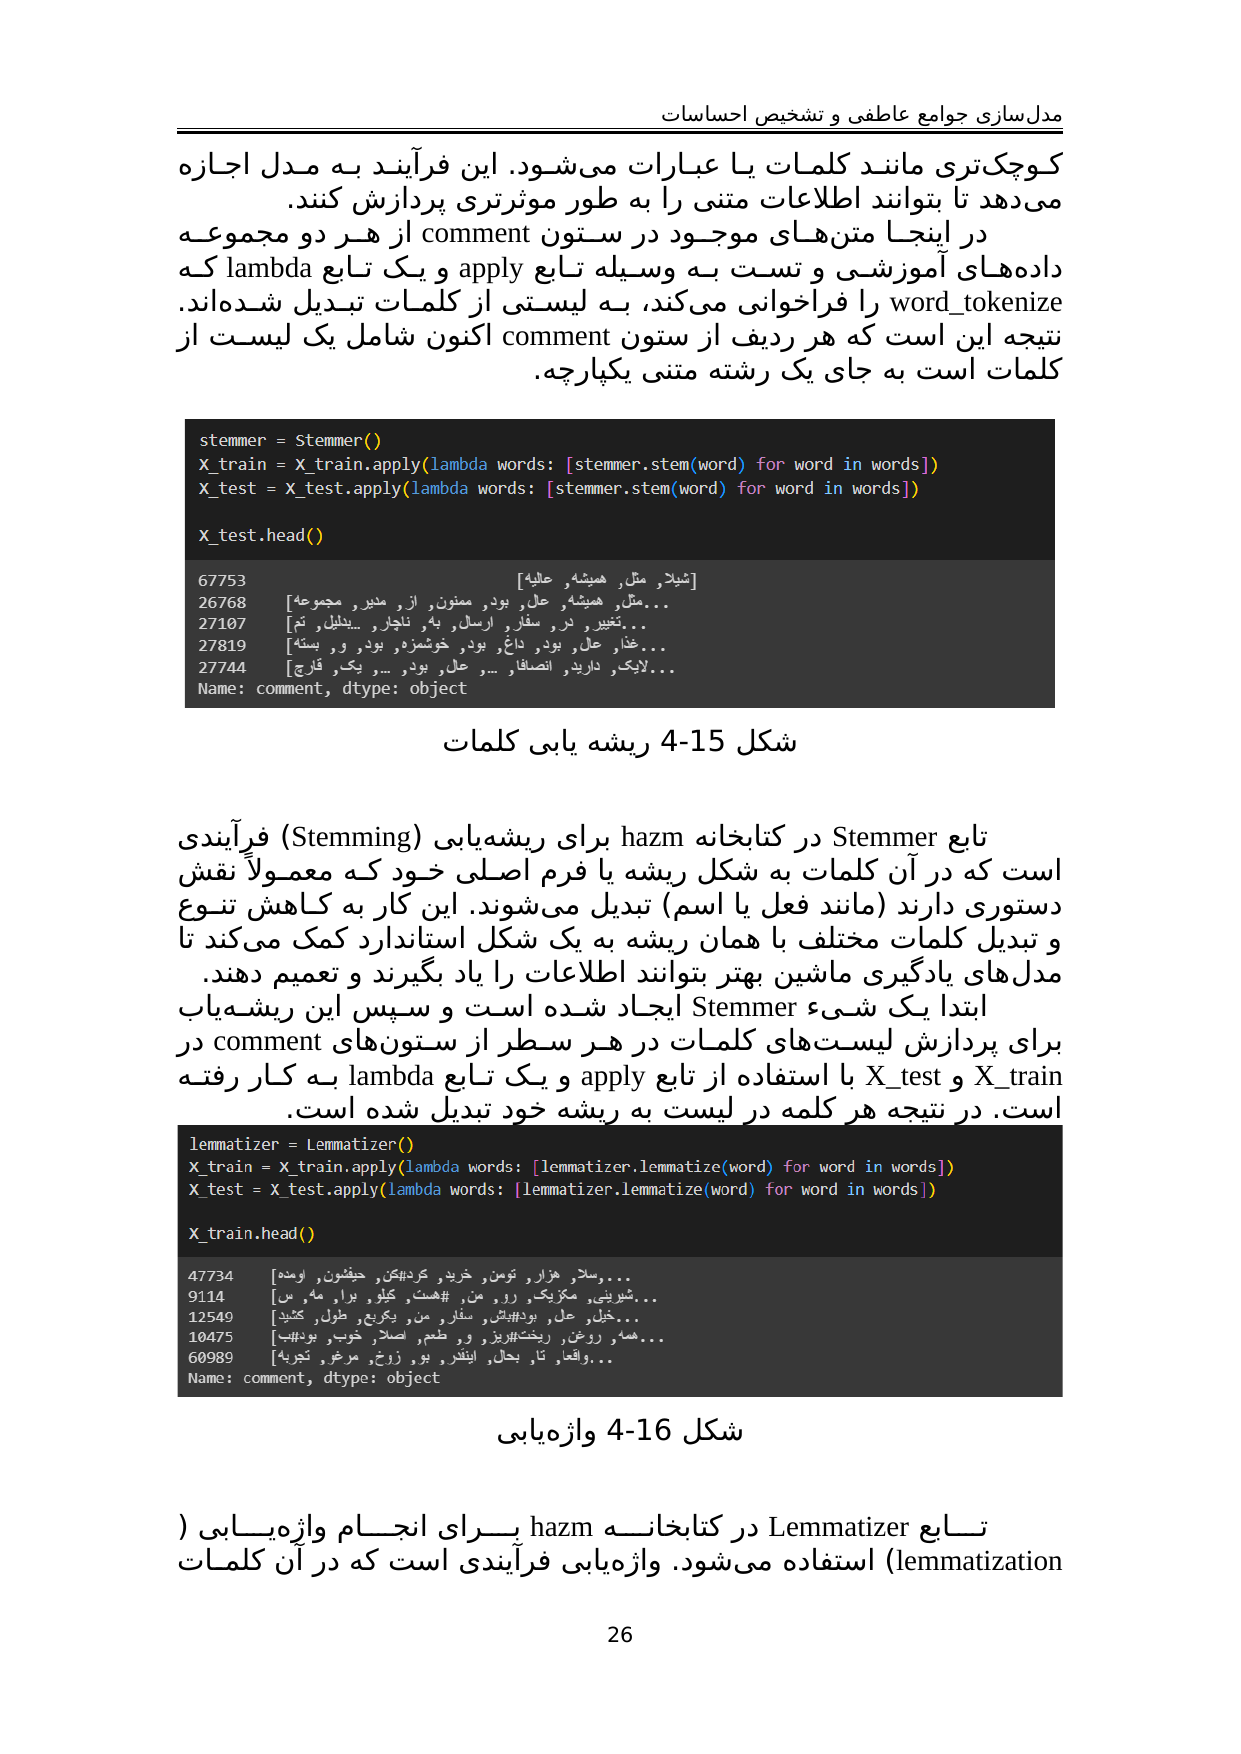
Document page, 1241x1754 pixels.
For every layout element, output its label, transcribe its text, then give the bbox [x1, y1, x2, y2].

text در اینجا متن‌های موجود در ستون comment از هر دو مجموعه داده‌های آموزشی و تست به وسیله تابع apply و یک تابع lambda که word_tokenize را فراخوانی می‌کند، به لیستی از کلمات تبدیل شده‌اند. نتیجه این است که هر ردیف از ستون comment اکنون شامل یک لیست از کلمات است به جای یک رشته متنی یکپارچه. [177, 216, 1063, 386]
text تابع Stemmer در کتابخانه hazm برای ریشه‌یابی (Stemming) فرآیندی است که در آن کلمات به شکل ریشه یا فرم اصلی خود که معمولاً نقش دستوری دارند (مانند فعل یا اسم) تبدیل می‌شوند. این کار به کاهش تنوع و تبدیل کلمات مختلف با همان ریشه به یک شکل استاندارد کمک می‌کند تا مدل‌های یادگیری ماشین بهتر بتوانند اطلاعات را یاد بگیرند و تعمیم دهند. [177, 819, 1063, 989]
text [177, 148, 1063, 216]
text شکل 15-4 ریشه یابی کلمات [177, 728, 1063, 757]
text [177, 1509, 1063, 1577]
picture [184, 419, 1055, 708]
text ابتدا یک شیء Stemmer ایجاد شده است و سپس این ریشه‌یاب برای پردازش لیست‌های کلمات در هر سطر از ستون‌های comment در X_train و X_test با استفاده از تابع apply و یک تابع lambda به کار رفته است. در نتیجه هر کلمه در لیست به ریشه خود تبدیل شده است. [177, 989, 1063, 1125]
picture [177, 1125, 1063, 1397]
text شکل 16-4 واژه‌یابی [177, 1418, 1063, 1447]
